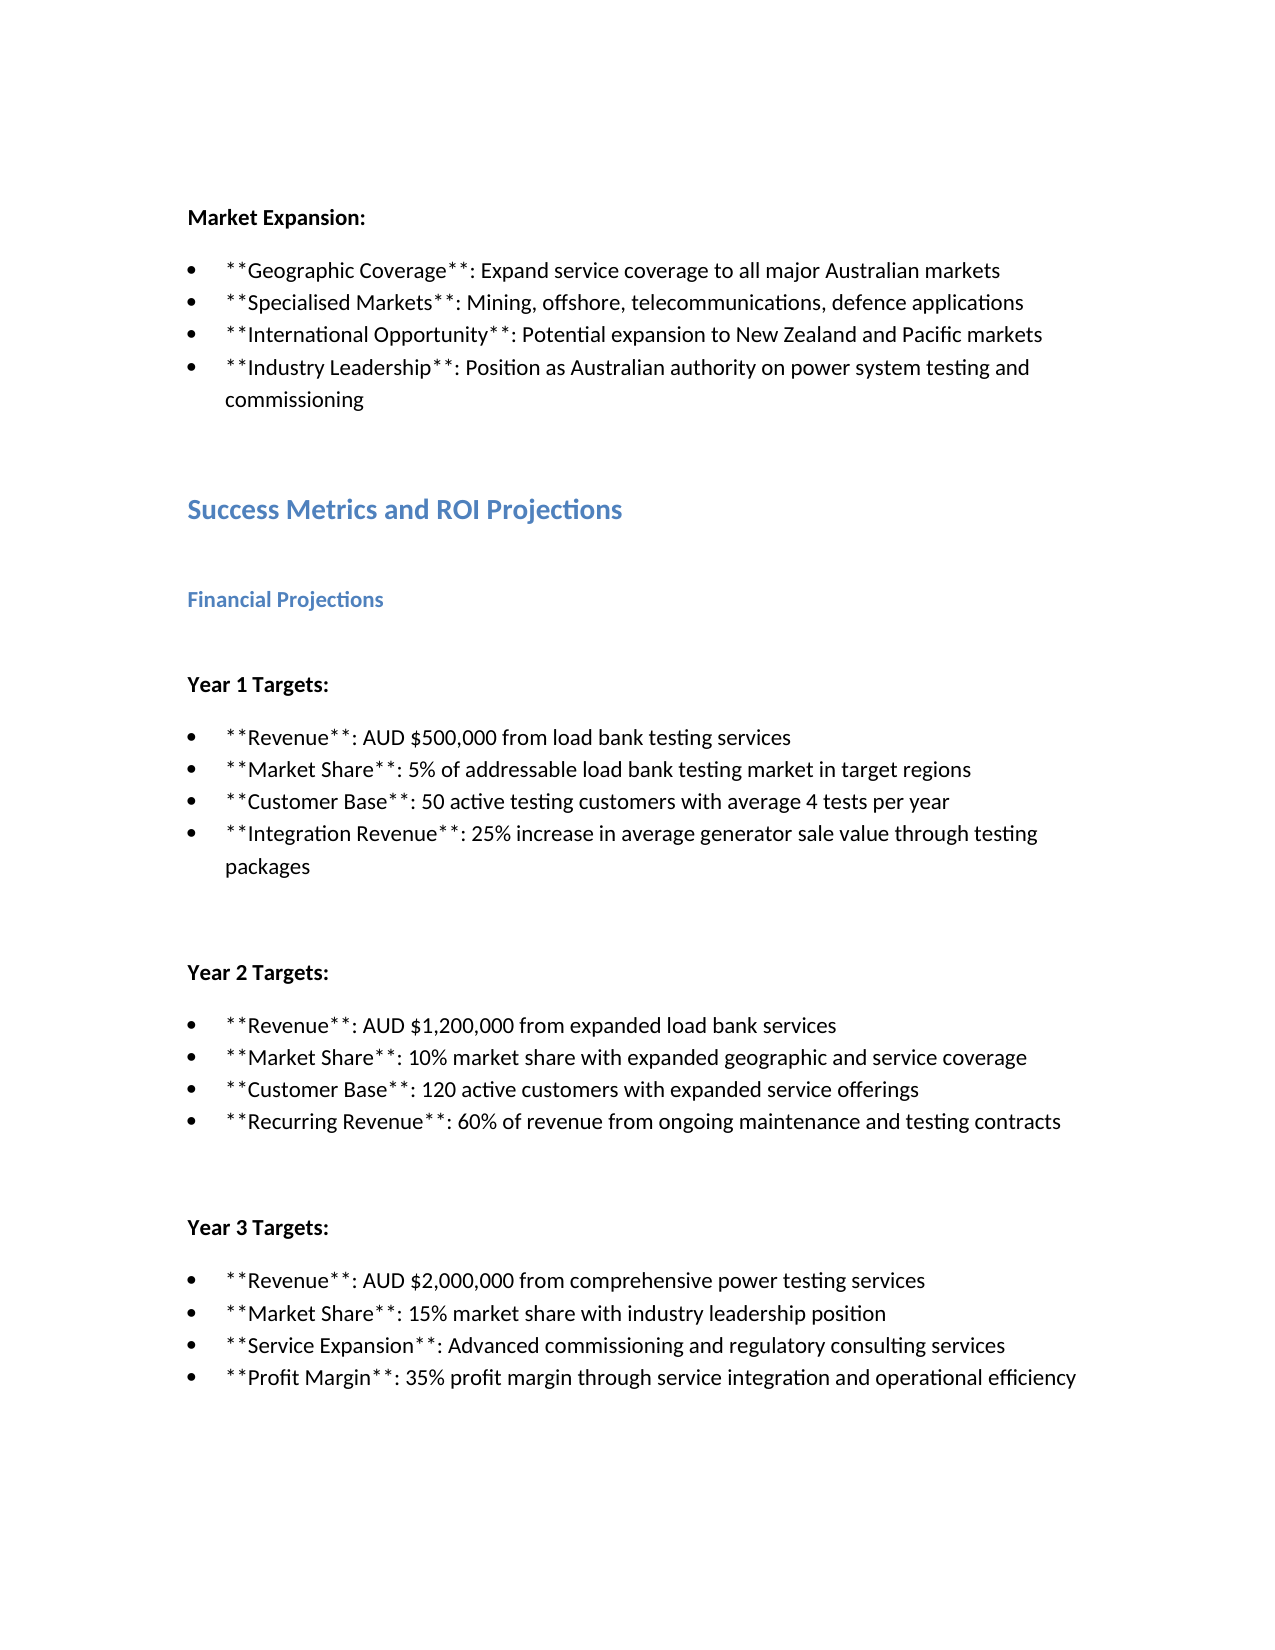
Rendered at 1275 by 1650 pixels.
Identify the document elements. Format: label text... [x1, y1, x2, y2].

list **Service Expansion**: Advanced commissioning and regulatory consulting services [187, 1331, 1087, 1359]
list **Recurring Revenue**: 60% of revenue from ongoing maintenance and testing contracts [187, 1107, 1087, 1135]
list **International Opportunity**: Potential expansion to New Zealand and Pacific markets [187, 320, 1087, 348]
list **Market Share**: 5% of addressable load bank testing market in target regions [187, 755, 1087, 783]
list **Revenue**: AUD $2,000,000 from comprehensive power testing services [187, 1266, 1087, 1294]
list **Market Share**: 10% market share with expanded geographic and service coverage [187, 1043, 1087, 1071]
text Year 1 Targets: [187, 670, 1087, 698]
list **Customer Base**: 120 active customers with expanded service offerings [187, 1075, 1087, 1103]
text Market Expansion: [187, 203, 1087, 231]
list **Customer Base**: 50 active testing customers with average 4 tests per year [187, 787, 1087, 815]
list **Integration Revenue**: 25% increase in average generator sale value through testing packages [187, 819, 1087, 880]
text Year 2 Targets: [187, 958, 1087, 986]
list **Geographic Coverage**: Expand service coverage to all major Australian markets [187, 256, 1087, 284]
list **Profit Margin**: 35% profit margin through service integration and operational efficiency [187, 1363, 1087, 1391]
list **Revenue**: AUD $1,200,000 from expanded load bank services [187, 1011, 1087, 1039]
list **Revenue**: AUD $500,000 from load bank testing services [187, 723, 1087, 751]
text Year 3 Targets: [187, 1213, 1087, 1241]
list **Industry Leadership**: Position as Australian authority on power system testing and commissioning [187, 353, 1087, 413]
subtitle Success Metrics and ROI Projections [187, 491, 1087, 526]
list **Market Share**: 15% market share with industry leadership position [187, 1299, 1087, 1327]
subtitle Financial Projections [187, 585, 1087, 613]
list **Specialised Markets**: Mining, offshore, telecommunications, defence applications [187, 288, 1087, 316]
